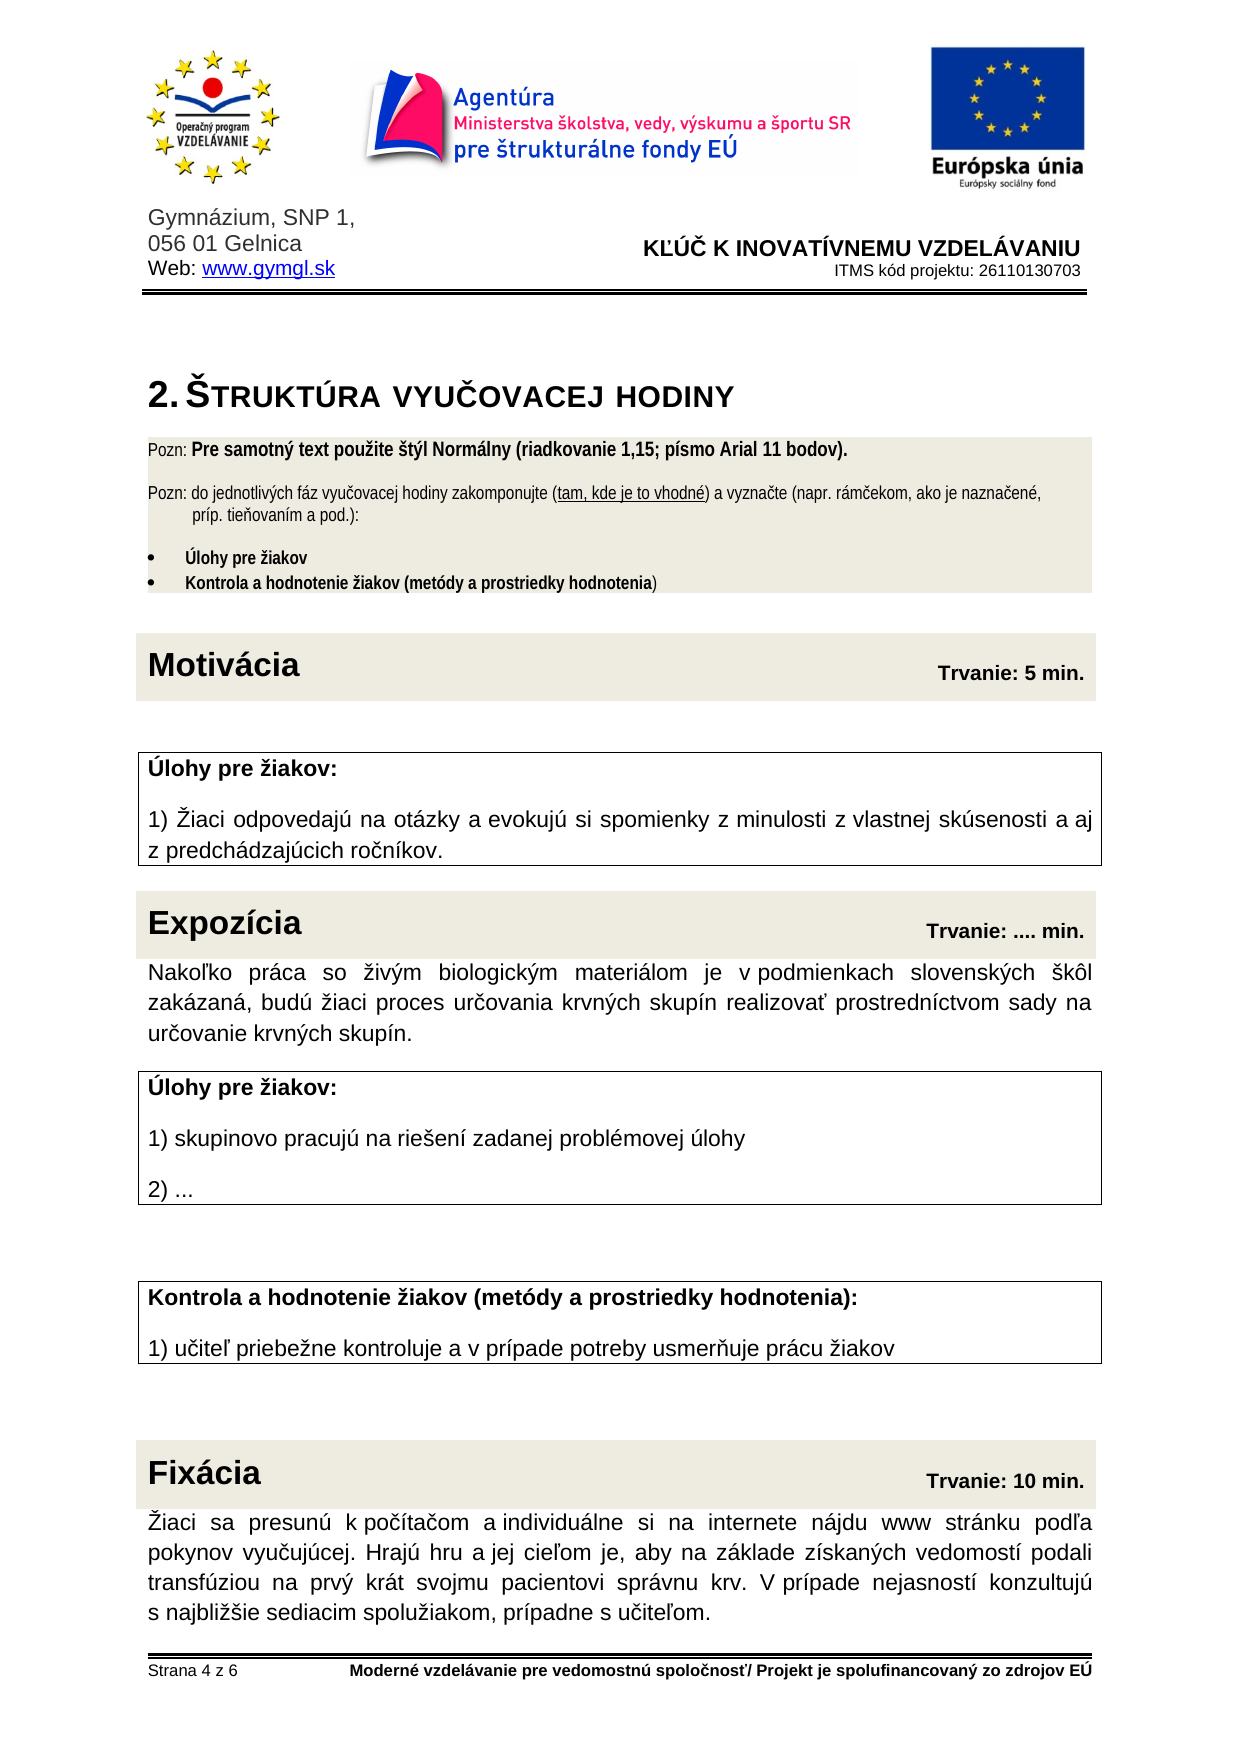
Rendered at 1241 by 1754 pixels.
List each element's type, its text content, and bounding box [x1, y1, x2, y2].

text 1) učiteľ priebežne kontroluje a v prípade potreby usmerňuje prácu žiakov [139, 1332, 1101, 1363]
text Nakoľko práca so živým biologickým materiálom je v podmienkach slovenských škôl zakázaná, budú žiaci proces určovania krvných skupín realizovať prostredníctvom sady na určovanie krvných skupín. [148, 959, 1092, 1046]
table_header Trvanie: .... min. [871, 891, 1096, 959]
table_header Motivácia [136, 633, 871, 701]
table_header Trvanie: 10 min. [871, 1440, 1096, 1509]
text 1) Žiaci odpovedajú na otázky a evokujú si spomienky z minulosti z vlastnej skúsenosti a aj z predchádzajúcich ročníkov. [139, 803, 1101, 865]
table_header Fixácia [136, 1440, 871, 1509]
text Úlohy pre žiakov: [139, 753, 1101, 782]
text Kontrola a hodnotenie žiakov (metódy a prostriedky hodnotenia): [139, 1282, 1101, 1310]
text 1) skupinovo pracujú na riešení zadanej problémovej úlohy [139, 1122, 1101, 1151]
text Pozn: do jednotlivých fáz vyučovacej hodiny zakomponujte (tam, kde je to vhodné) a vyznačte (napr. rámčekom, ako je naznačené, príp. tieňovaním a pod.): [148, 482, 1092, 525]
text 2) ... [139, 1173, 1101, 1204]
picture [141, 44, 284, 192]
text Žiaci sa presunú k počítačom a individuálne si na internete nájdu www stránku podľa pokynov vyučujúcej. Hrajú hru a jej cieľom je, aby na základe získaných vedomostí podali transfúziou na prvý krát svojmu pacientovi správnu krv. V prípade nejasností konzultujú s najbližšie sediacim spolužiakom, prípadne s učiteľom. [148, 1509, 1092, 1626]
subtitle Štruktúra vyučovacej hodiny [148, 373, 1092, 416]
list Úlohy pre žiakov [148, 547, 1092, 568]
table_header Expozícia [136, 891, 871, 959]
list Kontrola a hodnotenie žiakov (metódy a prostriedky hodnotenia) [148, 572, 1092, 593]
text Úlohy pre žiakov: [139, 1072, 1101, 1100]
picture [349, 60, 858, 176]
text Pozn: Pre samotný text použite štýl Normálny (riadkovanie 1,15; písmo Arial 11 bodov). [148, 437, 1092, 461]
picture [928, 44, 1087, 192]
table_header Trvanie: 5 min. [871, 633, 1096, 701]
